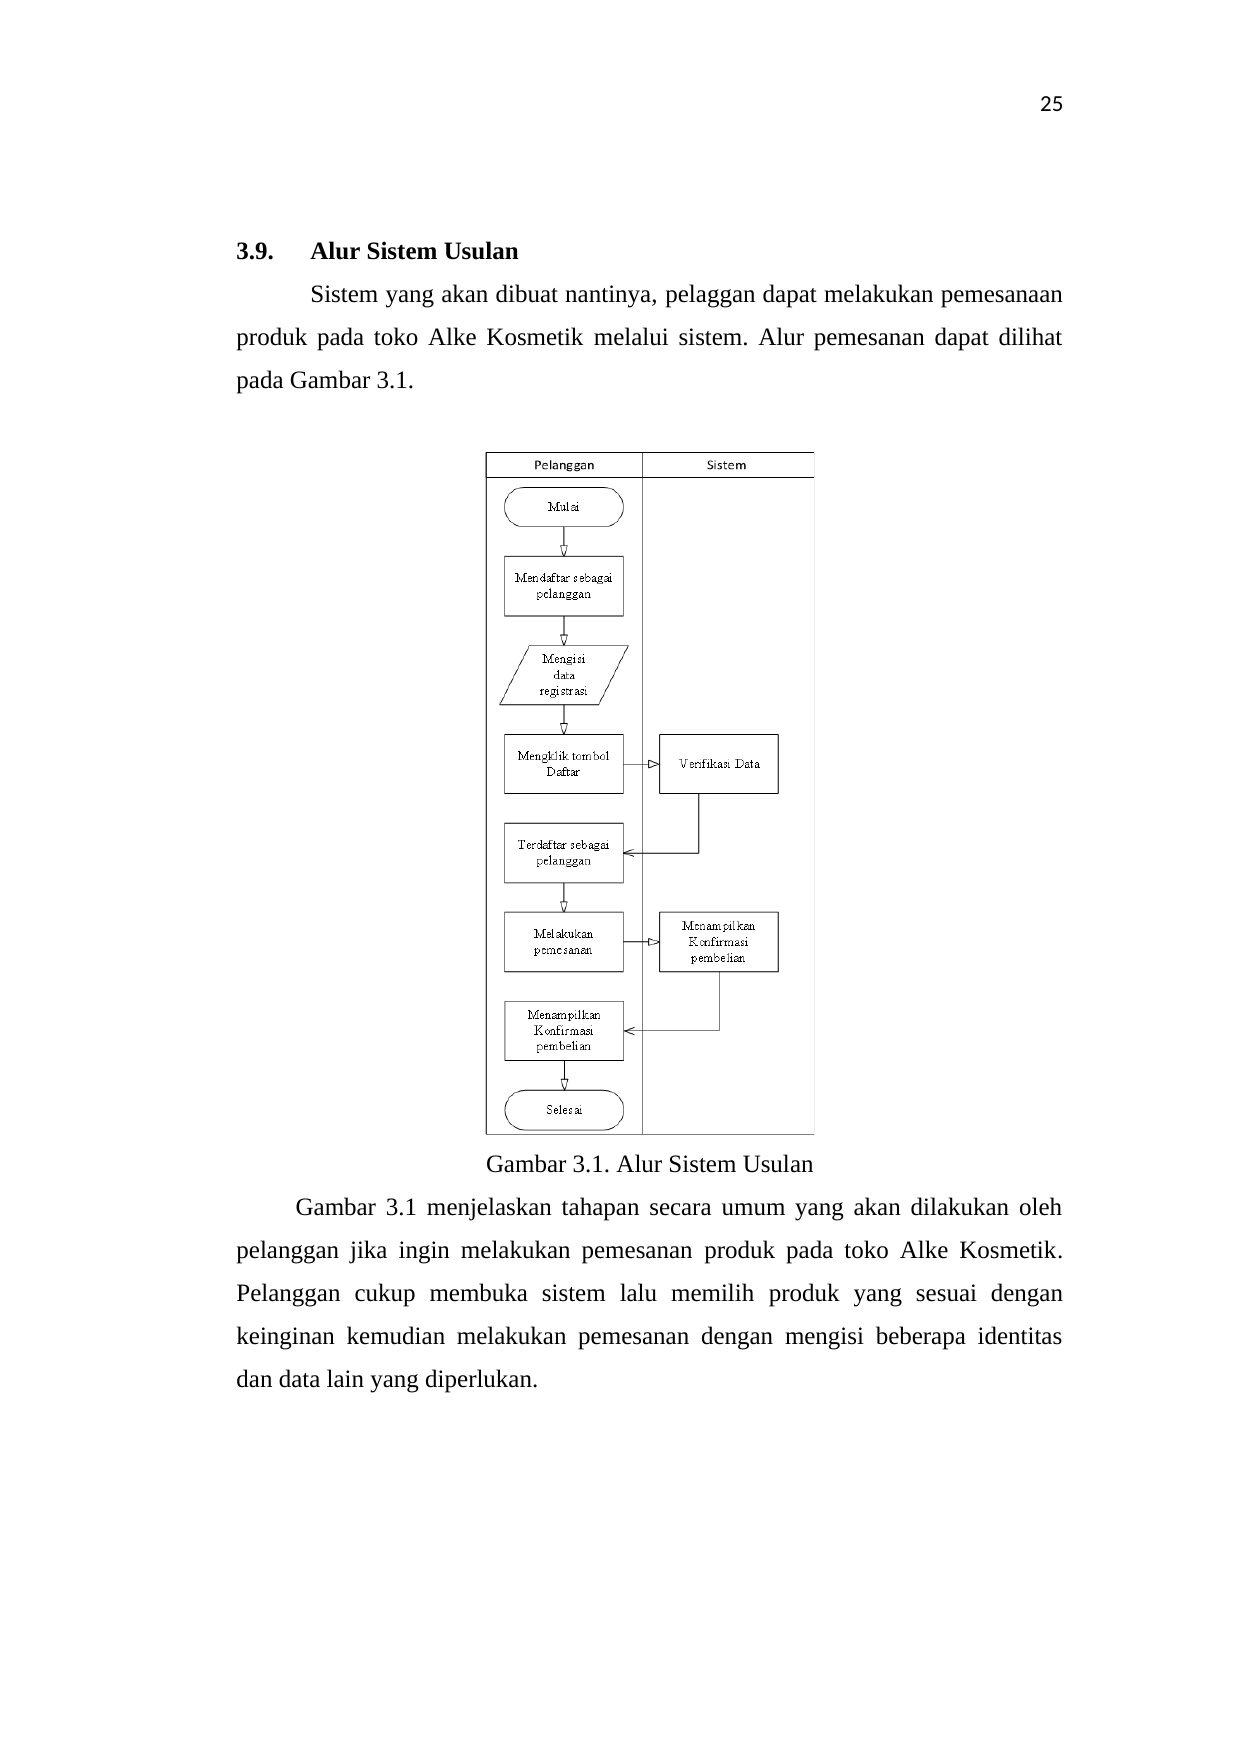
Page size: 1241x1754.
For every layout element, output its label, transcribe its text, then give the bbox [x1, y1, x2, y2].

text Sistem yang akan dibuat nantinya, pelaggan dapat melakukan pemesanaan produk pada toko Alke Kosmetik melalui sistem. Alur pemesanan dapat dilihat pada Gambar 3.1. [236, 279, 1063, 394]
subtitle Gambar 3.1. Alur Sistem Usulan [236, 1149, 1063, 1177]
picture [485, 451, 815, 1135]
subtitle Alur Sistem Usulan [236, 236, 1063, 265]
text Gambar 3.1 menjelaskan tahapan secara umum yang akan dilakukan oleh pelanggan jika ingin melakukan pemesanan produk pada toko Alke Kosmetik. Pelanggan cukup membuka sistem lalu memilih produk yang sesuai dengan keinginan kemudian melakukan pemesanan dengan mengisi beberapa identitas dan data lain yang diperlukan. [236, 1192, 1063, 1393]
